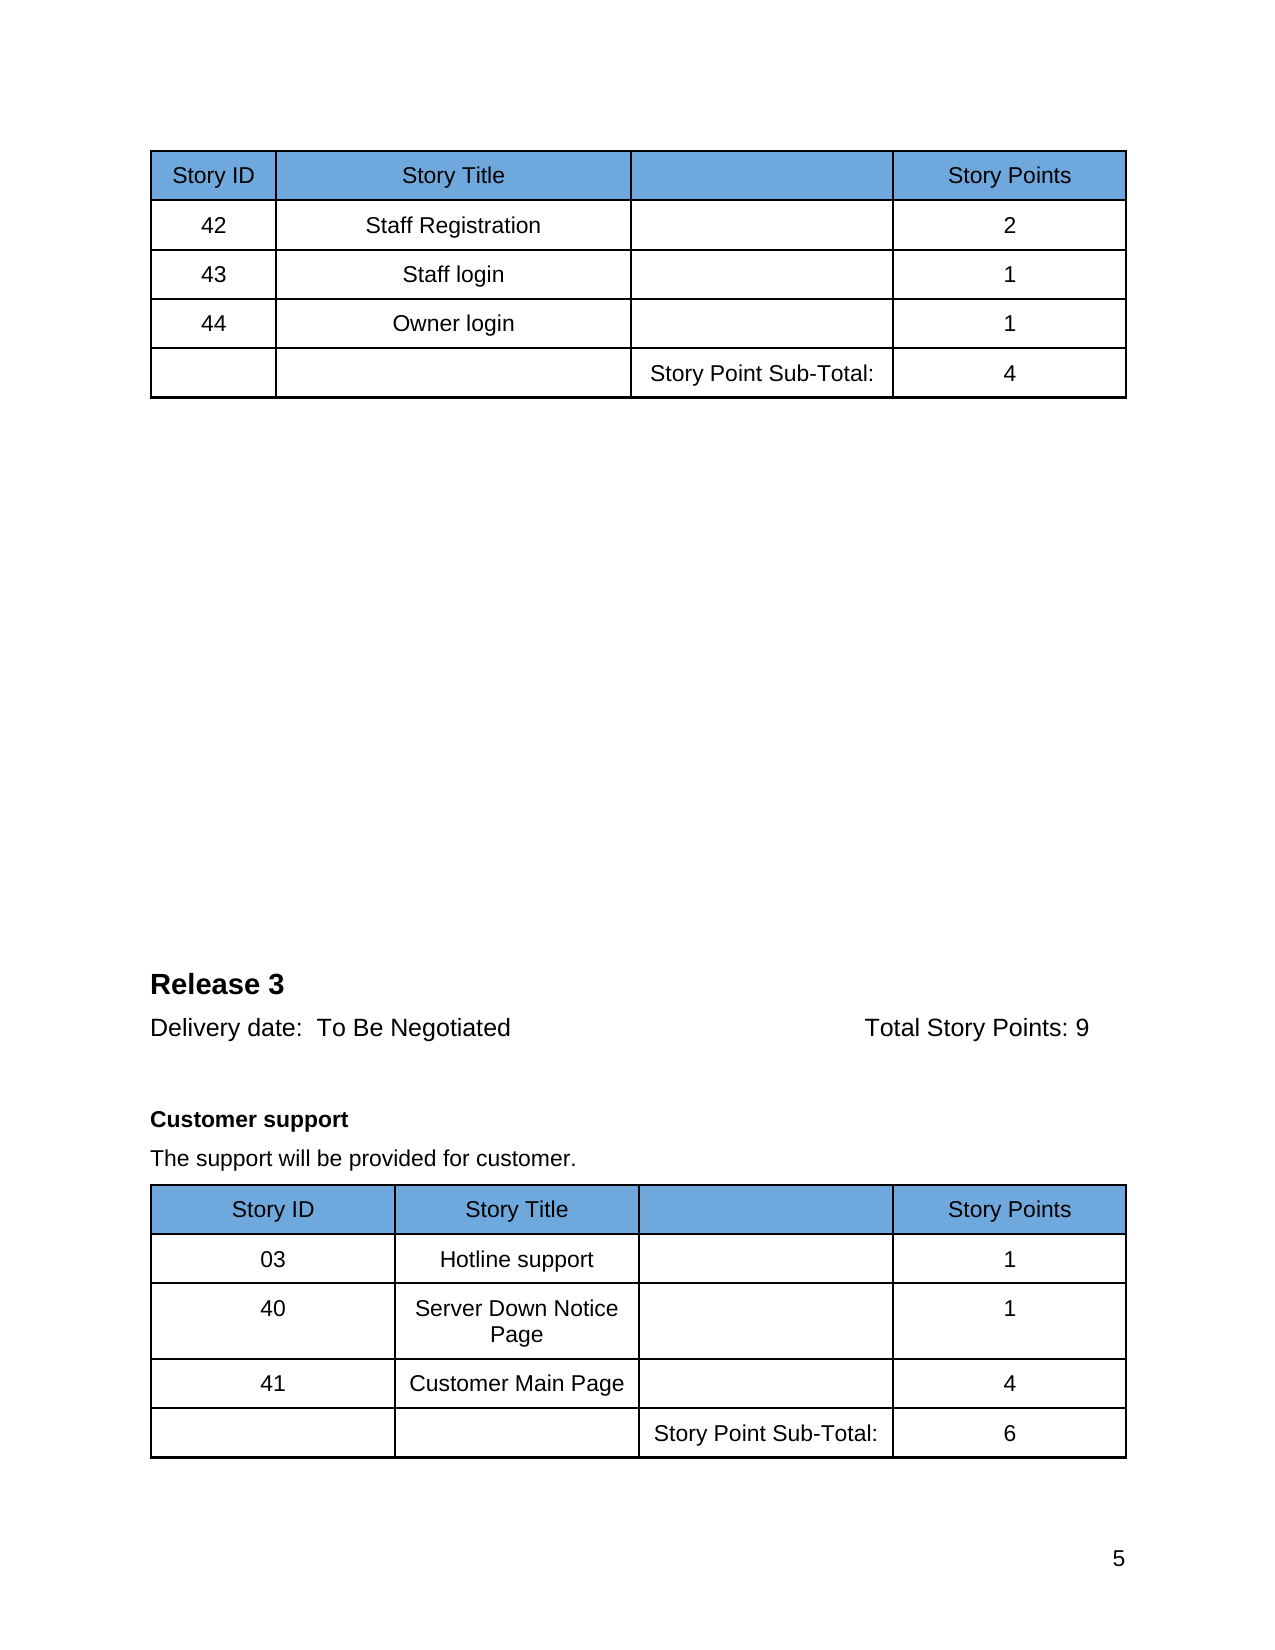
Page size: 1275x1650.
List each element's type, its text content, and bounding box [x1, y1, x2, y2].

table_cell 40 [152, 1284, 394, 1358]
table_header Story Title [277, 152, 630, 199]
table_cell Story Point Sub-Total: [632, 349, 892, 396]
table_cell 1 [894, 300, 1125, 347]
table_header [640, 1186, 892, 1233]
table_cell Story Point Sub-Total: [640, 1409, 892, 1456]
table_cell [152, 349, 275, 396]
table_header Story ID [152, 152, 275, 199]
subtitle Release 3 [150, 967, 1125, 1001]
table_cell Customer Main Page [396, 1360, 638, 1407]
table_cell [277, 349, 630, 396]
table_header [632, 152, 892, 199]
table_cell 42 [152, 201, 275, 248]
table_cell 03 [152, 1235, 394, 1282]
table_cell [632, 251, 892, 298]
table_cell 43 [152, 251, 275, 298]
table_cell 4 [894, 349, 1125, 396]
table_cell Owner login [277, 300, 630, 347]
table_cell 1 [894, 1235, 1125, 1282]
subtitle Customer support [150, 1106, 1125, 1132]
table_cell 2 [894, 201, 1125, 248]
table_cell Staff Registration [277, 201, 630, 248]
table_cell 44 [152, 300, 275, 347]
table_cell [640, 1235, 892, 1282]
table_cell [640, 1360, 892, 1407]
table_cell [632, 201, 892, 248]
table_header Story Points [894, 152, 1125, 199]
table_cell 1 [894, 1284, 1125, 1358]
table_cell Staff login [277, 251, 630, 298]
table_cell 4 [894, 1360, 1125, 1407]
table_cell [640, 1284, 892, 1358]
text The support will be provided for customer. [150, 1145, 1125, 1171]
table_cell Server Down Notice Page [396, 1284, 638, 1358]
table_cell [632, 300, 892, 347]
table_cell 41 [152, 1360, 394, 1407]
text Delivery date: To Be Negotiated Total Story Points: 9 [150, 1013, 1125, 1042]
table_cell [152, 1409, 394, 1456]
table_header Story Points [894, 1186, 1125, 1233]
table_cell Hotline support [396, 1235, 638, 1282]
table_header Story Title [396, 1186, 638, 1233]
table_cell 6 [894, 1409, 1125, 1456]
table_cell [396, 1409, 638, 1456]
table_cell 1 [894, 251, 1125, 298]
table_header Story ID [152, 1186, 394, 1233]
